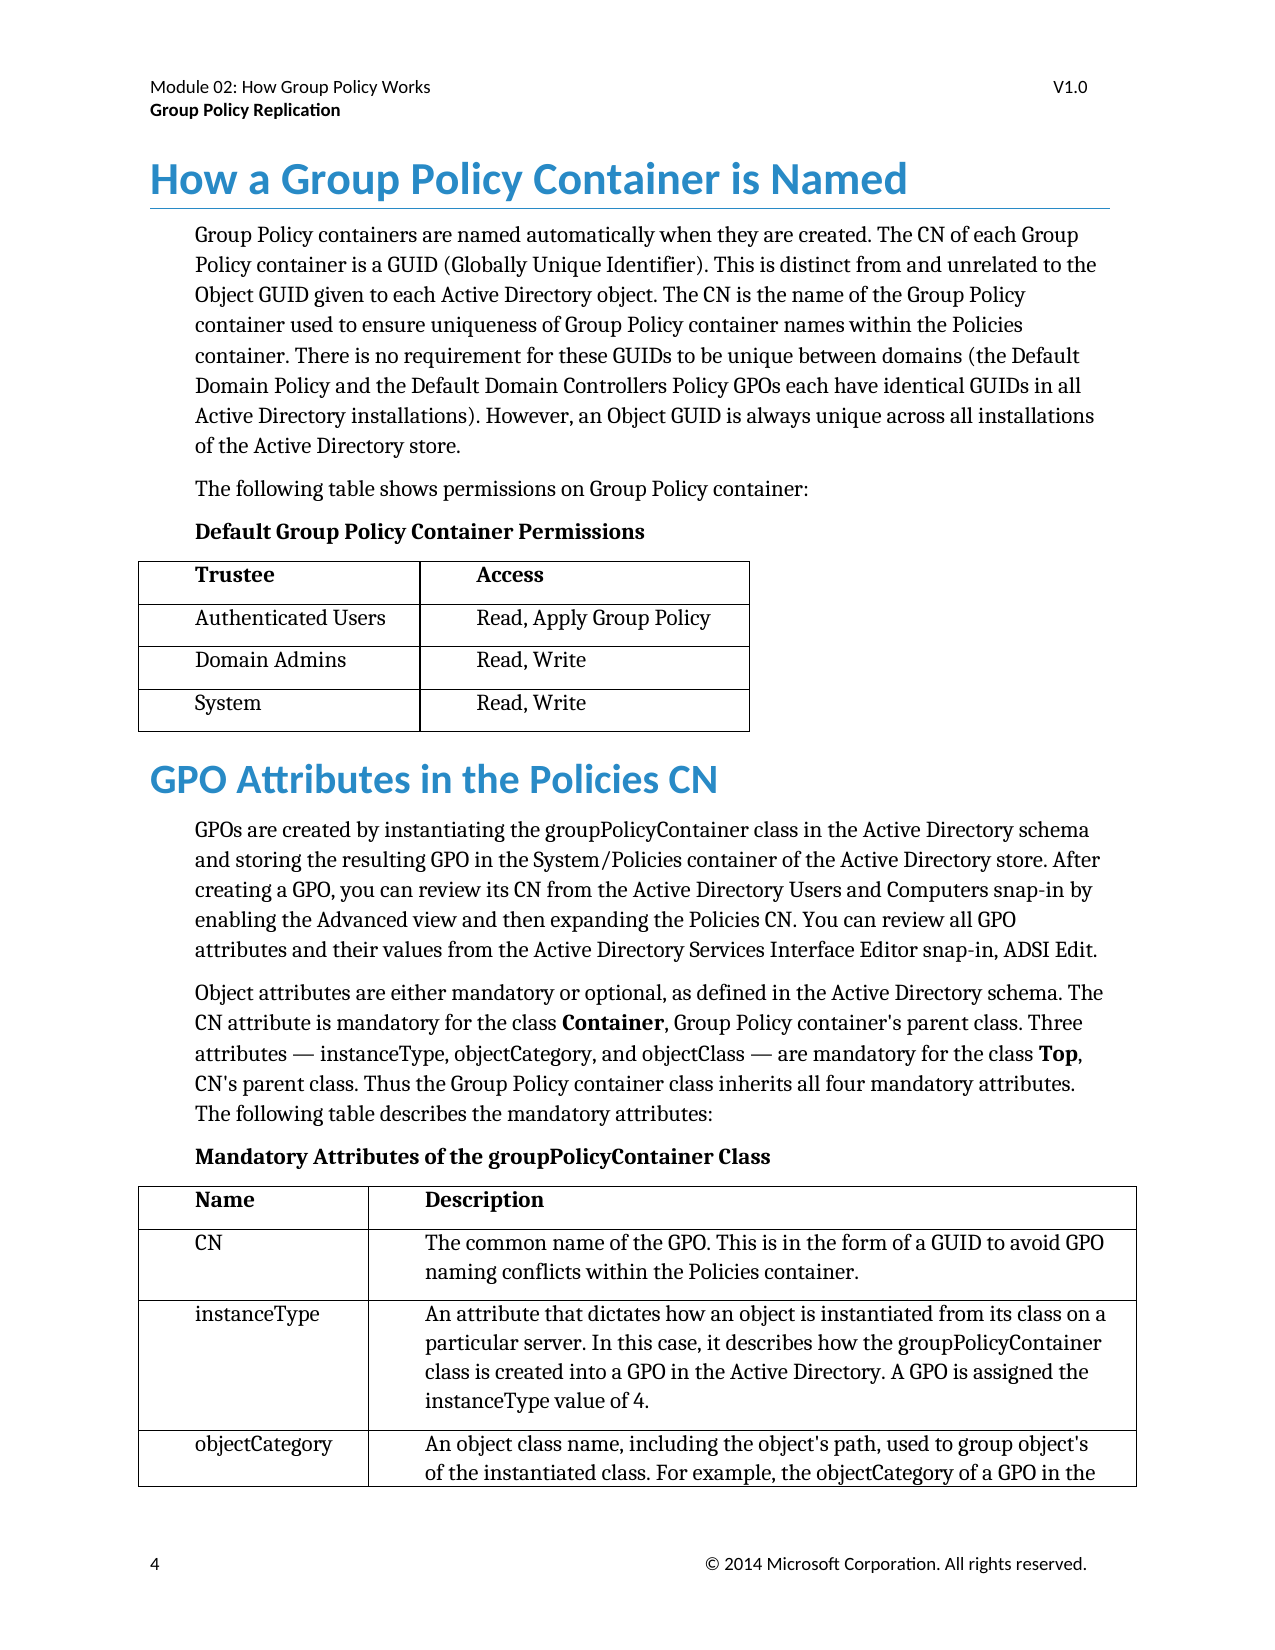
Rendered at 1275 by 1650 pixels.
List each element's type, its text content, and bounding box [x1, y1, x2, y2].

text The following table shows permissions on Group Policy container: [195, 476, 1110, 502]
table_header Trustee [139, 562, 419, 604]
text Object attributes are either mandatory or optional, as defined in the Active Directory schema. The CN attribute is mandatory for the class Container, Group Policy container's parent class. Three attributes — instanceType, objectCategory, and objectClass — are mandatory for the class Top, CN's parent class. Thus the Group Policy container class inherits all four mandatory attributes. The following table describes the mandatory attributes: [195, 980, 1110, 1127]
table_cell Read, Write [421, 690, 749, 731]
text GPOs are created by instantiating the groupPolicyContainer class in the Active Directory schema and storing the resulting GPO in the System/Policies container of the Active Directory store. After creating a GPO, you can review its CN from the Active Directory Users and Computers snap-in by enabling the Advanced view and then expanding the Policies CN. You can review all GPO attributes and their values from the Active Directory Services Interface Editor snap-in, ADSI Edit. [195, 816, 1110, 963]
table_cell objectCategory [139, 1431, 368, 1486]
table_header Access [421, 562, 749, 604]
table_header Description [369, 1187, 1136, 1229]
text Mandatory Attributes of the groupPolicyContainer Class [195, 1143, 1110, 1170]
table_cell The common name of the GPO. This is in the form of a GUID to avoid GPO naming conflicts within the Policies container. [369, 1230, 1136, 1300]
table_cell An attribute that dictates how an object is instantiated from its class on a particular server. In this case, it describes how the groupPolicyContainer class is created into a GPO in the Active Directory. A GPO is assigned the instanceType value of 4. [369, 1301, 1136, 1429]
subtitle How a Group Policy Container is Named [150, 150, 1110, 208]
table_cell instanceType [139, 1301, 368, 1429]
table_cell CN [139, 1230, 368, 1300]
table_cell Read, Apply Group Policy [421, 605, 749, 646]
text Group Policy containers are named automatically when they are created. The CN of each Group Policy container is a GUID (Globally Unique Identifier). This is distinct from and unrelated to the Object GUID given to each Active Directory object. The CN is the name of the Group Policy container used to ensure uniqueness of Group Policy container names within the Policies container. There is no requirement for these GUIDs to be unique between domains (the Default Domain Policy and the Default Domain Controllers Policy GPOs each have identical GUIDs in all Active Directory installations). However, an Object GUID is always unique across all installations of the Active Directory store. [195, 222, 1110, 459]
table_cell Read, Write [421, 647, 749, 689]
table_cell System [139, 690, 419, 731]
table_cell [369, 1431, 1136, 1486]
table_header Name [139, 1187, 368, 1229]
subtitle GPO Attributes in the Policies CN [150, 753, 1110, 804]
text Default Group Policy Container Permissions [195, 518, 1110, 545]
table_cell Authenticated Users [139, 605, 419, 646]
table_cell Domain Admins [139, 647, 419, 689]
